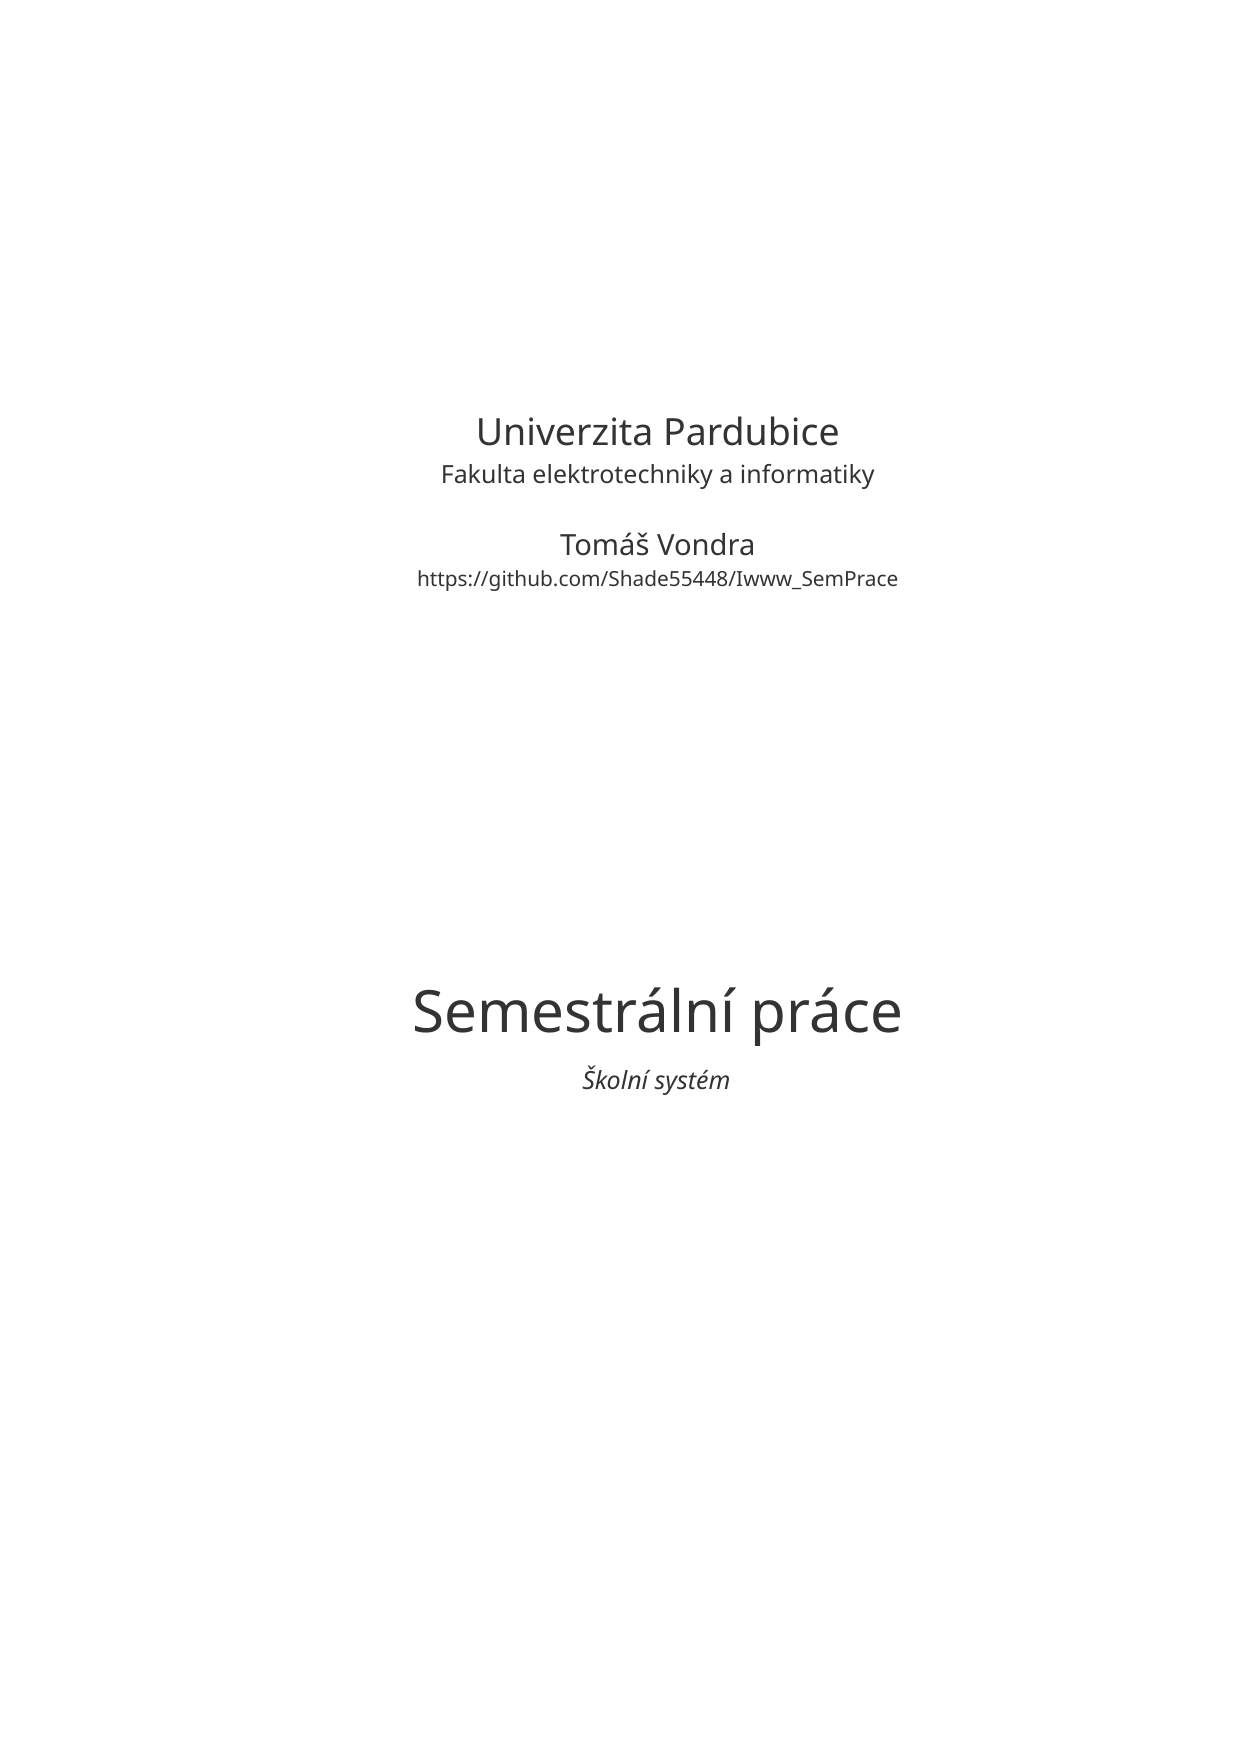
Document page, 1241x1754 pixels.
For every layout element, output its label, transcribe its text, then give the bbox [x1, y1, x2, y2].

text Fakulta elektrotechniky a informatiky [225, 456, 1090, 490]
text Školní systém [225, 1062, 1090, 1096]
subtitle Semestrální práce [225, 970, 1090, 1050]
text https://github.com/Shade55448/Iwww_SemPrace [225, 564, 1090, 592]
text Univerzita Pardubice [225, 405, 1090, 456]
text Tomáš Vondra [225, 524, 1090, 564]
